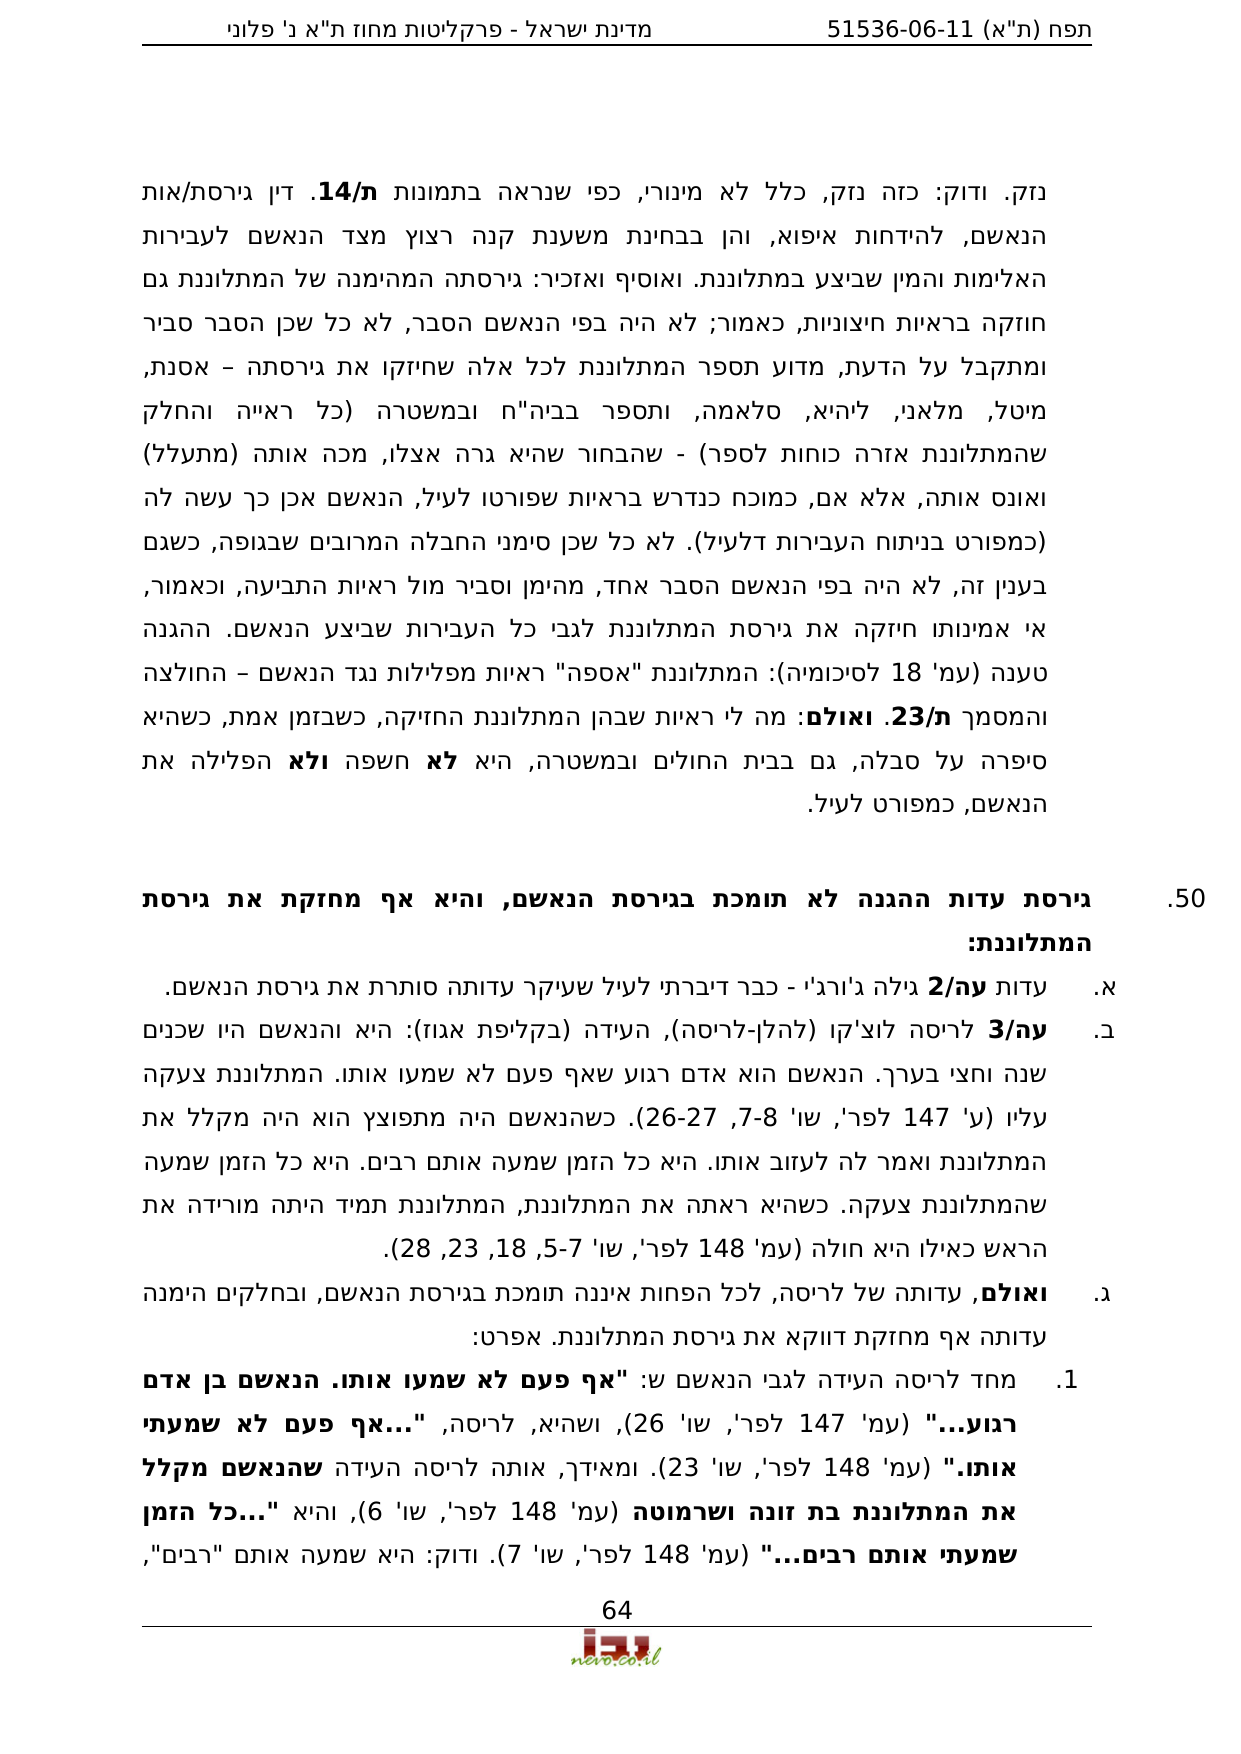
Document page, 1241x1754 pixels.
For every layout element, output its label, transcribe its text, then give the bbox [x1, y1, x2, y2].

list גירסת עדות ההגנה לא תומכת בגירסת הנאשם, והיא אף מחזקת את גירסת המתלוננת: [142, 884, 1166, 957]
list עדות עה/2 גילה ג'ורג'י - כבר דיברתי לעיל שעיקר עדותה סותרת את גירסת הנאשם. [142, 972, 1092, 1001]
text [142, 177, 1048, 819]
list ואולם, עדותה של לריסה, לכל הפחות איננה תומכת בגירסת הנאשם, ובחלקים הימנה עדותה אף מחזקת דווקא את גירסת המתלוננת. אפרט: [142, 1278, 1092, 1351]
picture [571, 1628, 663, 1667]
list עה/3 לריסה לוצ'קו (להלן-לריסה), העידה (בקליפת אגוז): היא והנאשם היו שכנים שנה וחצי בערך. הנאשם הוא אדם רגוע שאף פעם לא שמעו אותו. המתלוננת צעקה עליו (ע' 147 לפר', שו' 7-8, 26-27). כשהנאשם היה מתפוצץ הוא היה מקלל את המתלוננת ואמר לה לעזוב אותו. היא כל הזמן שמעה אותם רבים. היא כל הזמן שמעה שהמתלוננת צעקה. כשהיא ראתה את המתלוננת, המתלוננת תמיד היתה מורידה את הראש כאילו היא חולה (עמ' 148 לפר', שו' 5-7, 18, 23, 28). [142, 1016, 1092, 1264]
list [142, 1366, 1055, 1570]
